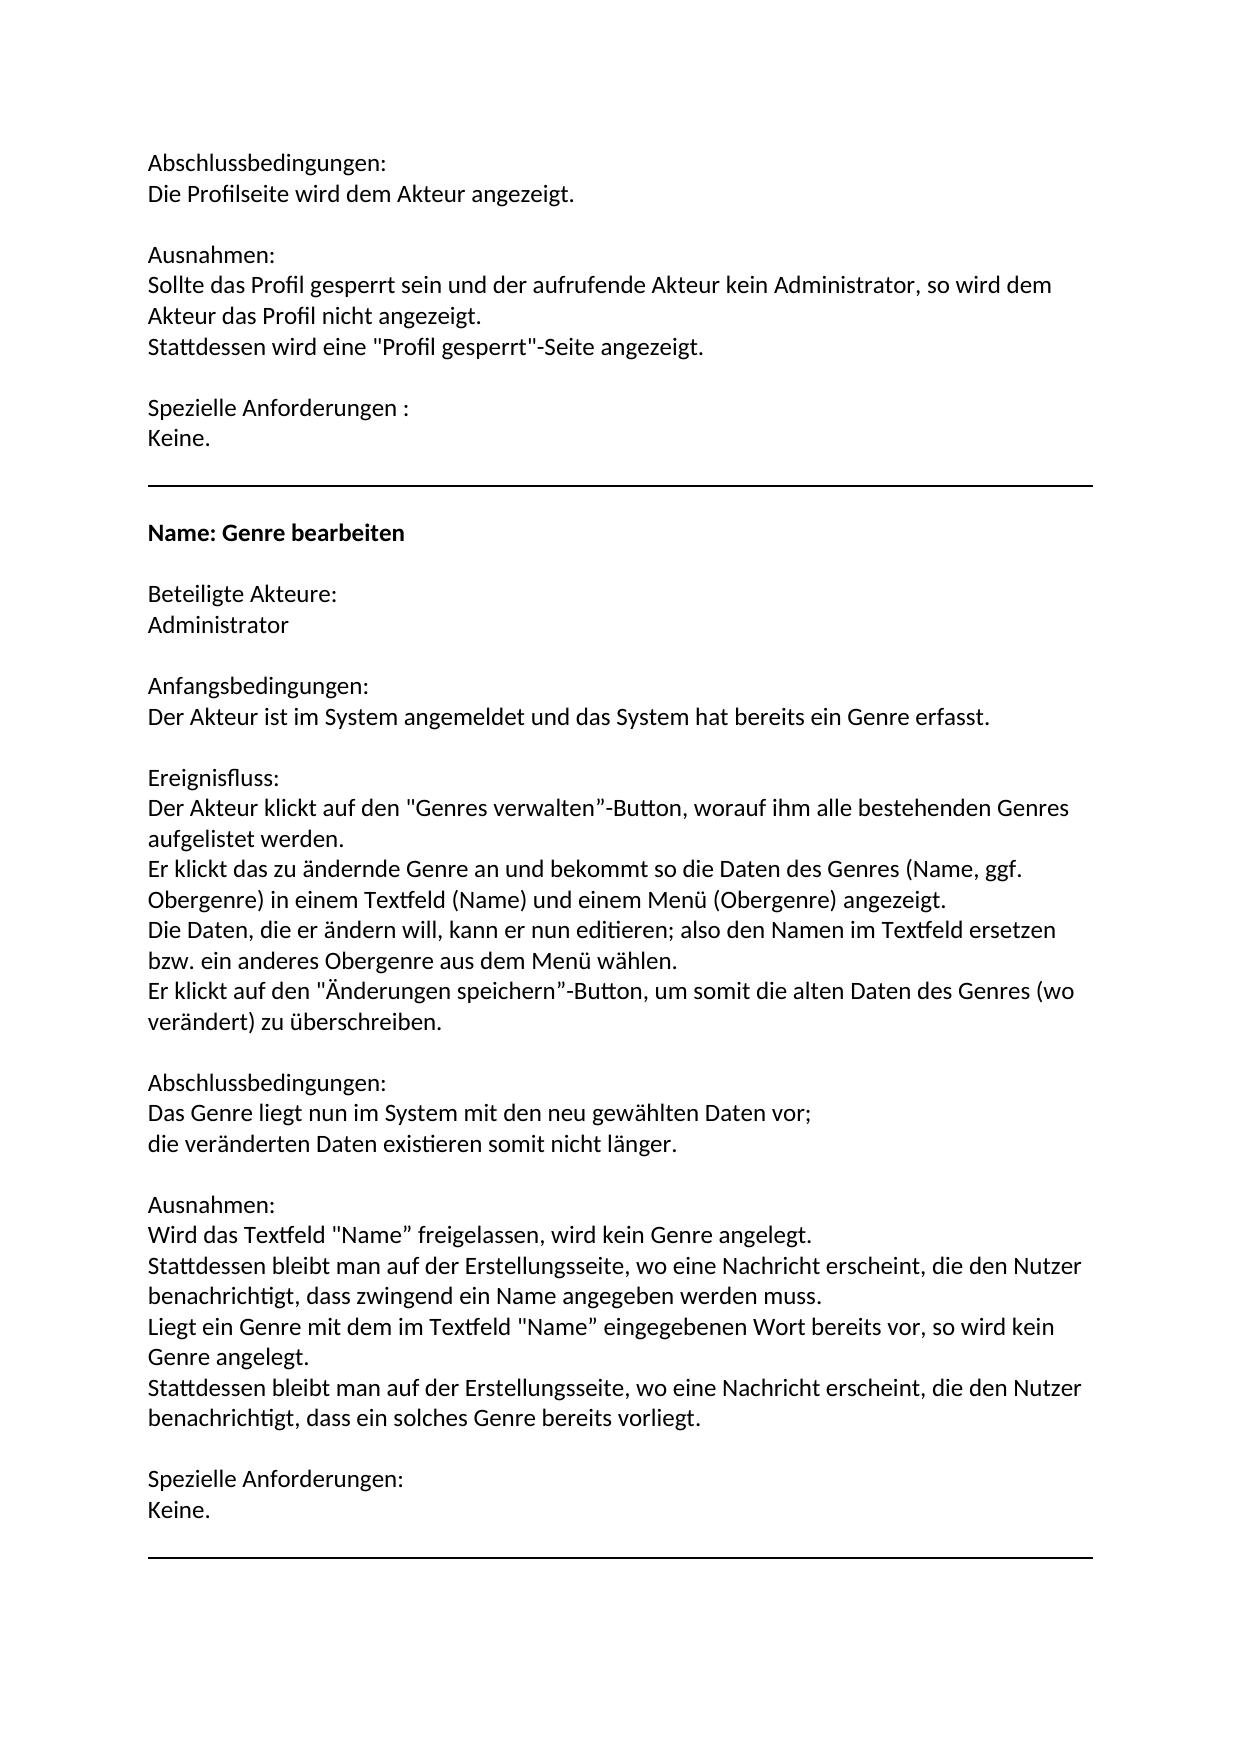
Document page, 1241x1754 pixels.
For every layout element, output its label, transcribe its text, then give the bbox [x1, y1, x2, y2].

text Administrator [148, 609, 1093, 639]
text Liegt ein Genre mit dem im Textfeld "Name” eingegebenen Wort bereits vor, so wird kein Genre angelegt. [148, 1311, 1093, 1372]
text Das Genre liegt nun im System mit den neu gewählten Daten vor; [148, 1097, 1093, 1128]
text Wird das Textfeld "Name” freigelassen, wird kein Genre angelegt. [148, 1219, 1093, 1250]
text Er klickt das zu ändernde Genre an und bekommt so die Daten des Genres (Name, ggf. Obergenre) in einem Textfeld (Name) und einem Menü (Obergenre) angezeigt. [148, 853, 1093, 914]
text Ausnahmen: [148, 1189, 1093, 1219]
text Ereignisfluss: [148, 762, 1093, 792]
text Abschlussbedingungen: [148, 148, 1093, 178]
text Ausnahmen: [148, 239, 1093, 270]
text Beteiligte Akteure: [148, 578, 1093, 609]
text Er klickt auf den "Änderungen speichern”-Button, um somit die alten Daten des Genres (wo verändert) zu überschreiben. [148, 975, 1093, 1036]
text Abschlussbedingungen: [148, 1067, 1093, 1097]
text Anfangsbedingungen: [148, 670, 1093, 701]
text Spezielle Anforderungen: [148, 1464, 1093, 1494]
text Keine. [148, 422, 1093, 453]
text Der Akteur klickt auf den "Genres verwalten”-Button, worauf ihm alle bestehenden Genres aufgelistet werden. [148, 792, 1093, 853]
text Der Akteur ist im System angemeldet und das System hat bereits ein Genre erfasst. [148, 701, 1093, 731]
text Keine. [148, 1494, 1093, 1525]
text Spezielle Anforderungen : [148, 392, 1093, 422]
text Stattdessen wird eine "Profil gesperrt"-Seite angezeigt. [148, 331, 1093, 361]
text Die Daten, die er ändern will, kann er nun editieren; also den Namen im Textfeld ersetzen bzw. ein anderes Obergenre aus dem Menü wählen. [148, 914, 1093, 975]
text Die Profilseite wird dem Akteur angezeigt. [148, 178, 1093, 209]
text die veränderten Daten existieren somit nicht länger. [148, 1128, 1093, 1158]
text Sollte das Profil gesperrt sein und der aufrufende Akteur kein Administrator, so wird dem Akteur das Profil nicht angezeigt. [148, 270, 1093, 331]
text Name: Genre bearbeiten [148, 517, 1093, 548]
text Stattdessen bleibt man auf der Erstellungsseite, wo eine Nachricht erscheint, die den Nutzer benachrichtigt, dass ein solches Genre bereits vorliegt. [148, 1372, 1093, 1433]
